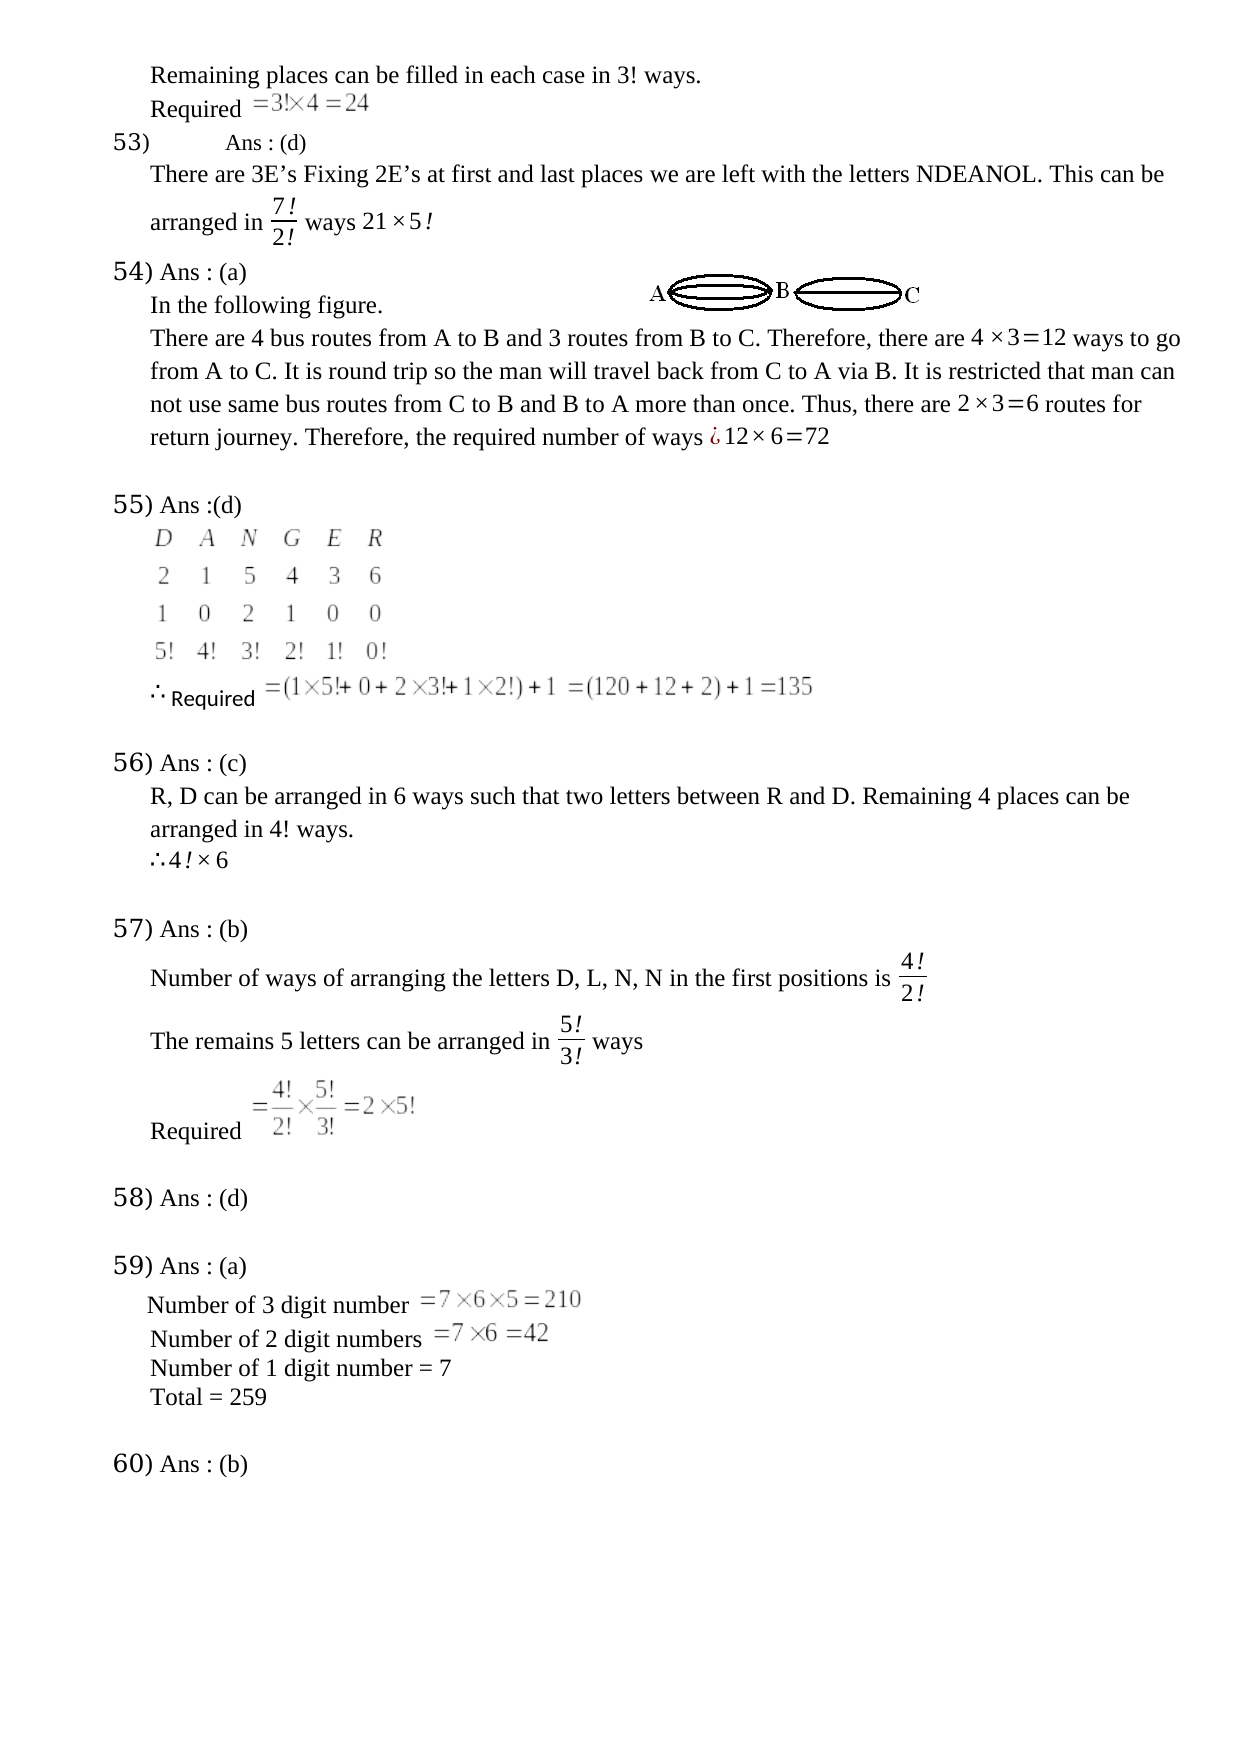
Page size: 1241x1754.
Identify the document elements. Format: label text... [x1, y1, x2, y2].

list The remains 5 letters can be arranged in ways [150, 1011, 1200, 1070]
list In the following figure. [150, 290, 1200, 319]
list Total = 259 [150, 1382, 1200, 1411]
list Number of 1 digit number = 7 [150, 1353, 1200, 1382]
list Ans : (d) [112, 127, 1200, 155]
picture [648, 286, 926, 290]
list Ans : (a) [112, 1249, 1200, 1280]
list Ans : (a) [112, 256, 1200, 286]
list Ans : (c) [112, 746, 1200, 777]
text Required [150, 673, 1200, 712]
list Required [150, 89, 1200, 123]
list Ans : (b) [112, 913, 1200, 943]
text Number of 3 digit number [112, 1284, 1200, 1319]
list There are 4 bus routes from A to B and 3 routes from B to C. Therefore, there are ways to go from A to C. It is round trip so the man will travel back from C to A via B. It is restricted that man can not use same bus routes from C to B and B to A more than once. Thus, there are routes for return journey. Therefore, the required number of ways [150, 323, 1200, 451]
list Required [150, 1074, 1200, 1144]
list There are 3E’s Fixing 2E’s at first and last places we are left with the letters NDEANOL. This can be arranged in ways [150, 159, 1200, 251]
list Number of ways of arranging the letters D, L, N, N in the first positions is [150, 948, 1200, 1007]
list Number of 2 digit numbers [150, 1319, 1200, 1353]
list Ans : (b) [112, 1448, 1200, 1478]
list Ans :(d) [112, 488, 1200, 518]
list Ans : (d) [112, 1182, 1200, 1212]
list Remaining places can be filled in each case in 3! ways. [150, 60, 1200, 89]
text R, D can be arranged in 6 ways such that two letters between R and D. Remaining 4 places can be arranged in 4! ways. [150, 781, 1200, 843]
